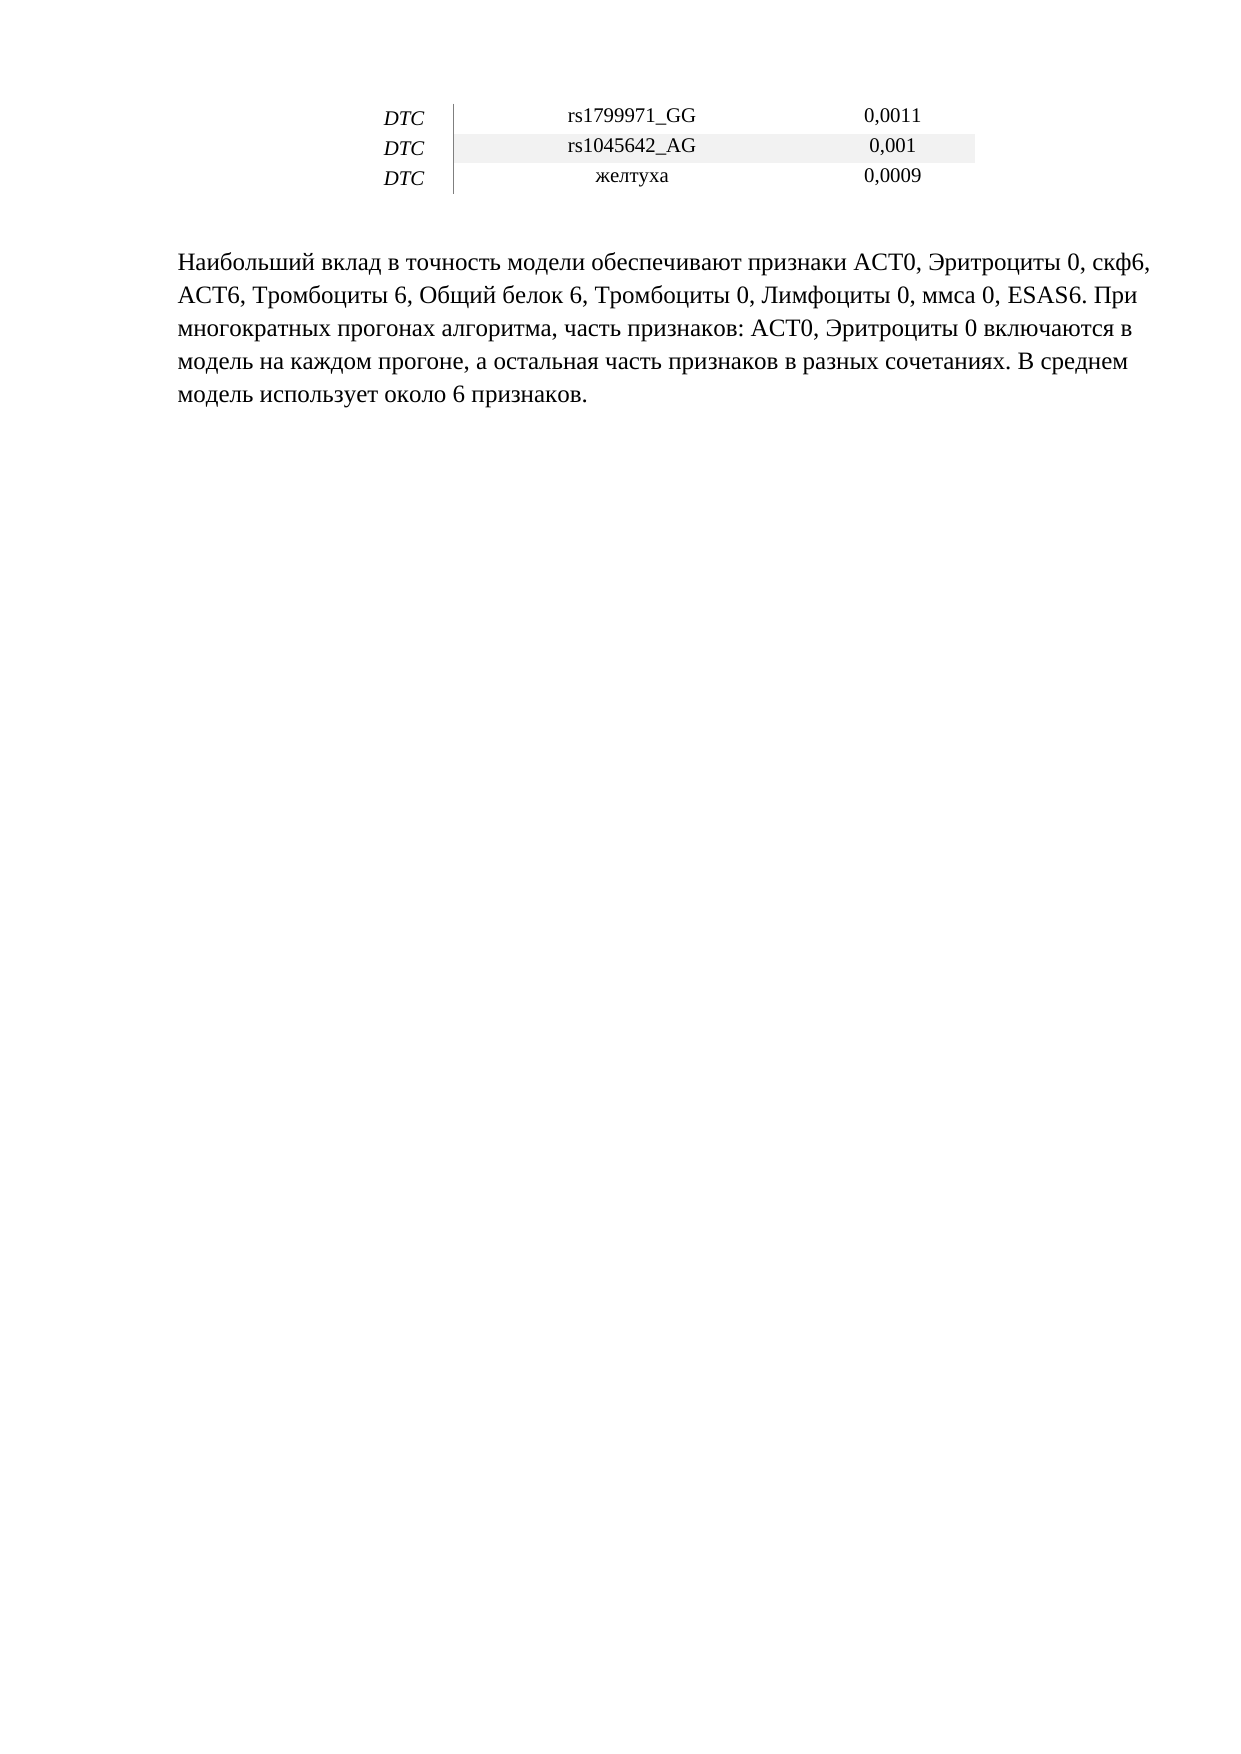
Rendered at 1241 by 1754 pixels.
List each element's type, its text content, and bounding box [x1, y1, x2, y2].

table_cell 0,0009 [810, 164, 975, 193]
text Наибольший вклад в точность модели обеспечивают признаки АСТ0, Эритроциты 0, скф6, АСТ6, Тромбоциты 6, Общий белок 6, Тромбоциты 0, Лимфоциты 0, ммса 0, ESAS6. При многократных прогонах алгоритма, часть признаков: АСТ0, Эритроциты 0 включаются в модель на каждом прогоне, а остальная часть признаков в разных сочетаниях. В среднем модель использует около 6 признаков. [177, 247, 1152, 408]
table_cell DTC [354, 104, 453, 133]
table_cell 0,001 [810, 134, 975, 163]
table_cell желтуха [454, 164, 810, 193]
table_cell 0,0011 [810, 104, 975, 133]
table_cell rs1045642_AG [454, 134, 810, 163]
table_cell rs1799971_GG [454, 104, 810, 133]
table_cell DTC [354, 164, 453, 193]
table_cell DTC [354, 134, 453, 163]
